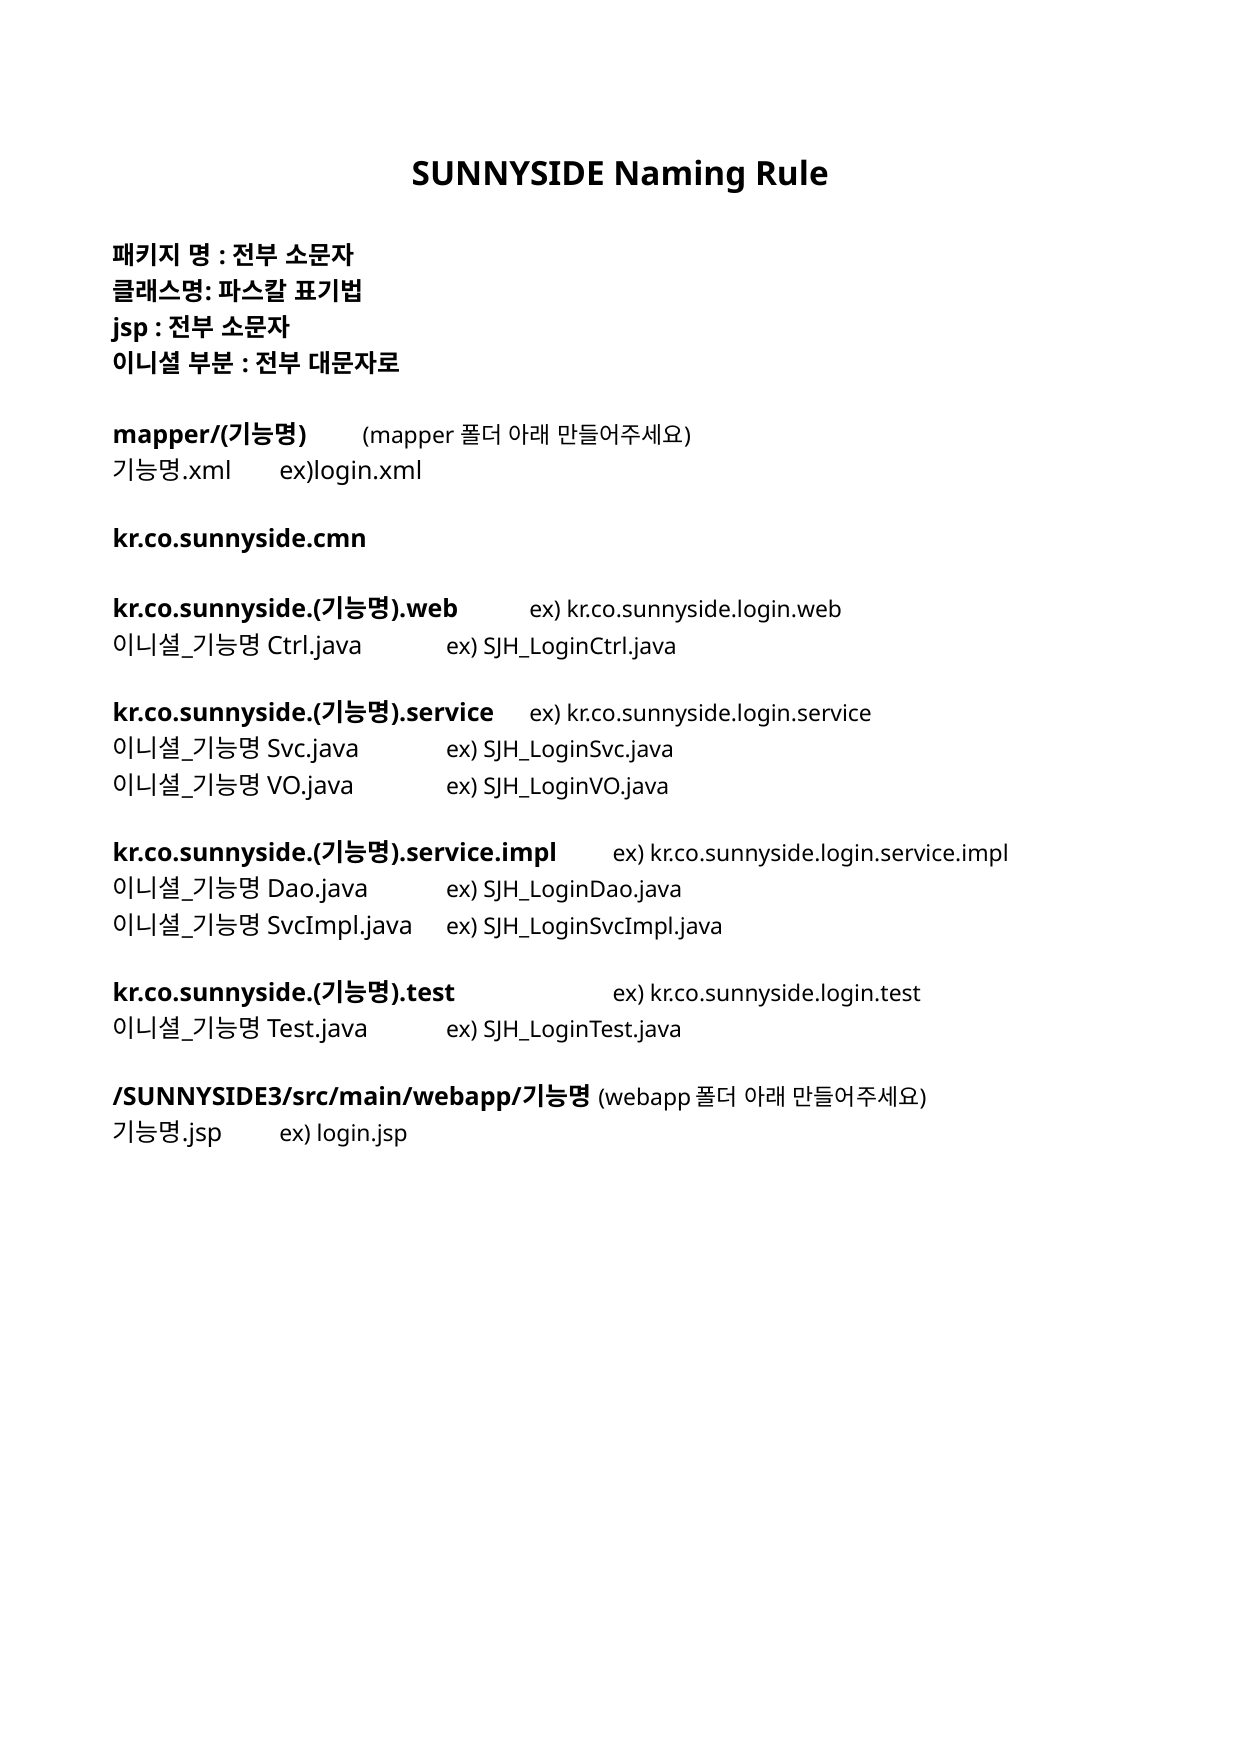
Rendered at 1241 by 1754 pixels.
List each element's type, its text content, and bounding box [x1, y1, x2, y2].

text SUNNYSIDE Naming Rule [112, 150, 1128, 195]
text 이니셜_기능명Ctrl.java ex) SJH_LoginCtrl.java [112, 625, 1128, 661]
text 기능명.xml ex)login.xml [112, 450, 1128, 487]
text kr.co.sunnyside.(기능명).test ex) kr.co.sunnyside.login.test [112, 973, 1128, 1009]
text /SUNNYSIDE3/src/main/webapp/기능명 (webapp폴더 아래 만들어주세요) [112, 1076, 1128, 1113]
text 이니셜_기능명Dao.java ex) SJH_LoginDao.java [112, 869, 1128, 905]
text 패키지 명 : 전부 소문자 [112, 235, 1128, 271]
text 이니셜 부분 : 전부 대문자로 [112, 344, 1128, 380]
text 이니셜_기능명VO.java ex) SJH_LoginVO.java [112, 765, 1128, 801]
text kr.co.sunnyside.(기능명).service ex) kr.co.sunnyside.login.service [112, 693, 1128, 729]
text 이니셜_기능명Test.java ex) SJH_LoginTest.java [112, 1009, 1128, 1045]
text jsp : 전부 소문자 [112, 308, 1128, 344]
text 이니셜_기능명SvcImpl.java ex) SJH_LoginSvcImpl.java [112, 905, 1128, 941]
text kr.co.sunnyside.(기능명).service.impl ex) kr.co.sunnyside.login.service.impl [112, 833, 1128, 869]
text mapper/(기능명) (mapper 폴더 아래 만들어주세요) [112, 414, 1128, 450]
text kr.co.sunnyside.cmn [112, 521, 1128, 555]
text kr.co.sunnyside.(기능명).web ex) kr.co.sunnyside.login.web [112, 589, 1128, 625]
text 이니셜_기능명Svc.java ex) SJH_LoginSvc.java [112, 729, 1128, 765]
text 기능명.jsp ex) login.jsp [112, 1113, 1128, 1149]
text 클래스명: 파스칼 표기법 [112, 271, 1128, 308]
